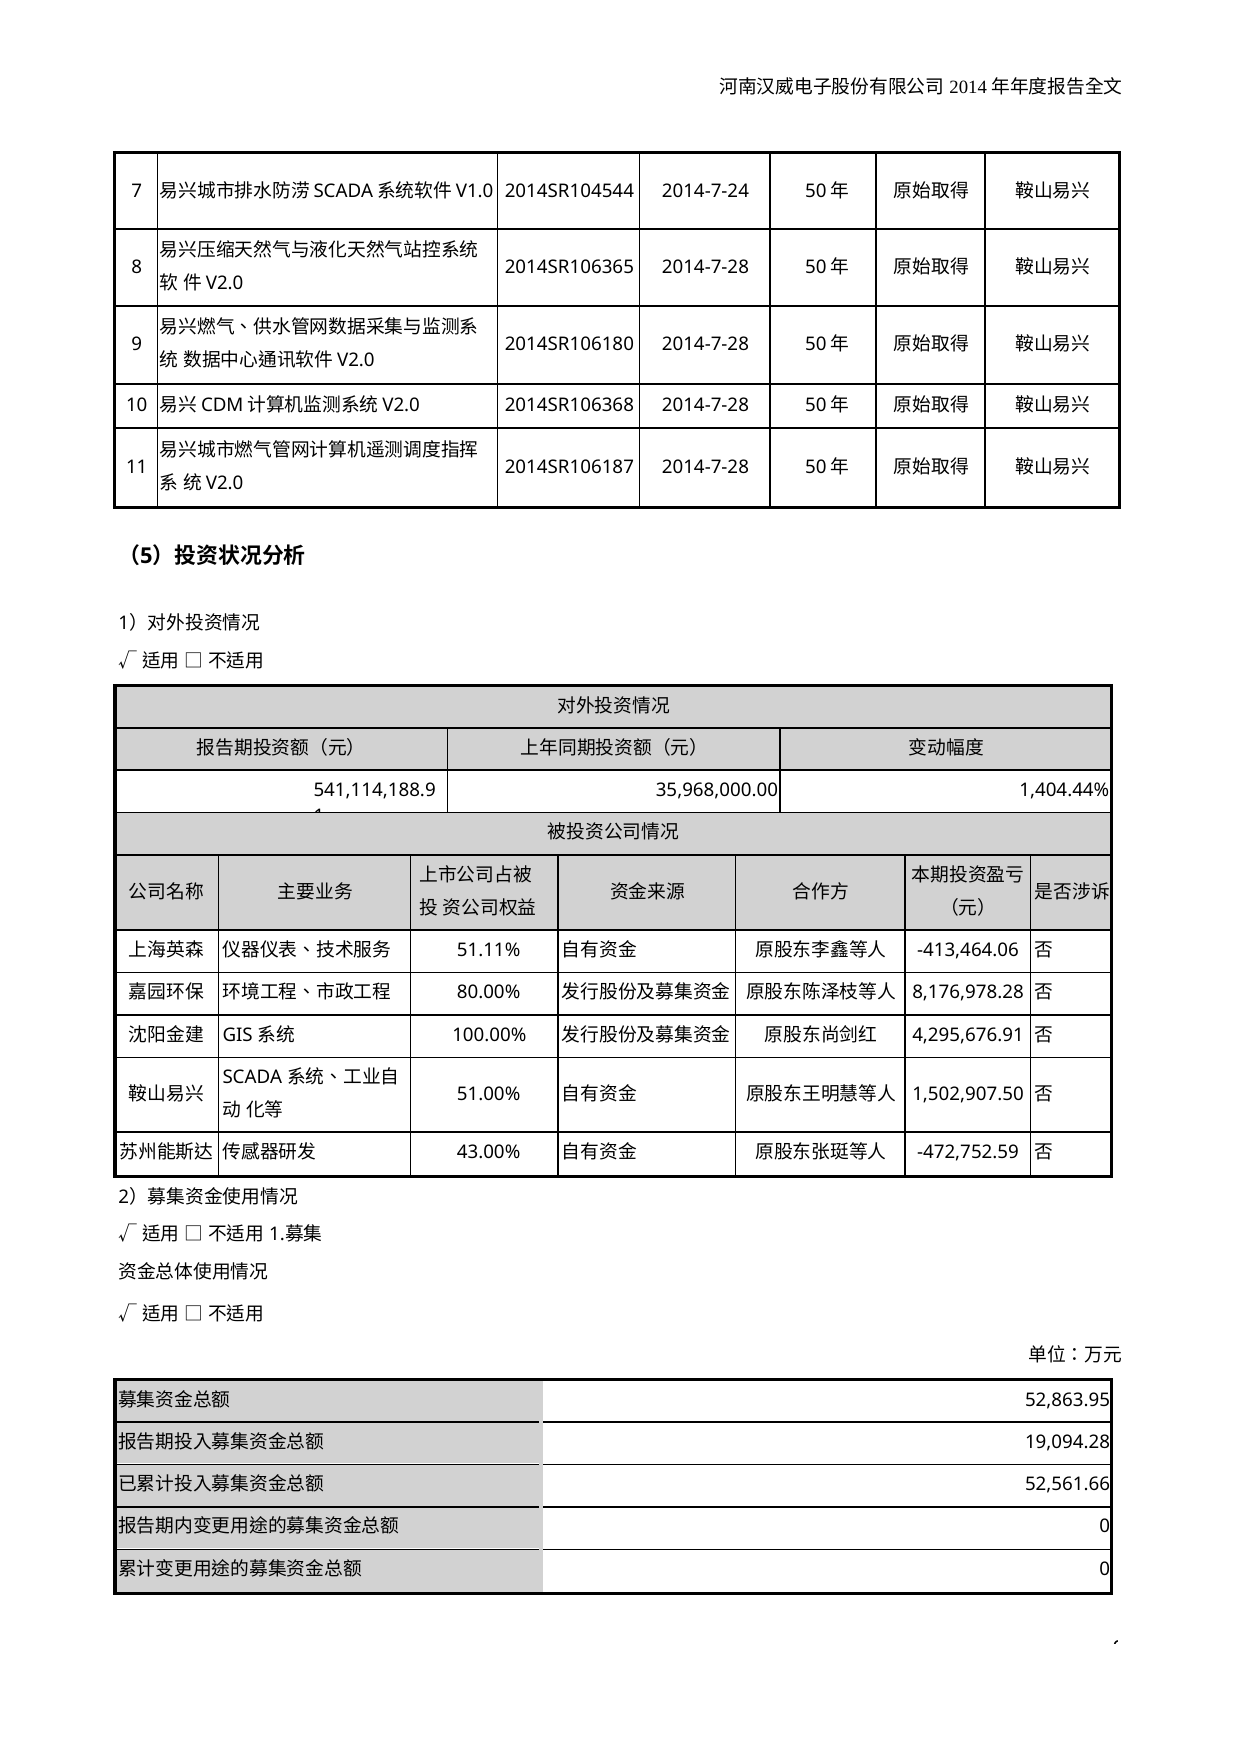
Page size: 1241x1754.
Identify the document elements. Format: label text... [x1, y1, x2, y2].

text √ 适用 □ 不适用 [118, 1300, 326, 1325]
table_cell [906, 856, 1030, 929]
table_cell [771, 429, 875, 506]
table_header 2014SR104544 [498, 154, 639, 228]
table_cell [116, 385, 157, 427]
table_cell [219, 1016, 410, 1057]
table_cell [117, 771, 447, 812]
table_cell 50年 [771, 230, 875, 305]
table_cell 9 [116, 307, 157, 383]
text √ 适用 □ 不适用 [118, 647, 1138, 672]
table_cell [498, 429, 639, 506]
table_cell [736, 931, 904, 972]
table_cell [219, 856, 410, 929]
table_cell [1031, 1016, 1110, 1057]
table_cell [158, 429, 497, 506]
table_header 2014-7-24 [640, 154, 769, 228]
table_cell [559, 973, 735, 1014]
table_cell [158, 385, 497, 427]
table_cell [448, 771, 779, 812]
table_header 鞍山易兴 [986, 154, 1118, 228]
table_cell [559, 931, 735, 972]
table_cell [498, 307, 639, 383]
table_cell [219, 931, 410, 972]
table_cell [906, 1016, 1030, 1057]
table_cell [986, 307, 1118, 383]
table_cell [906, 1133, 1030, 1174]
text 1）对外投资情况 [118, 609, 1138, 635]
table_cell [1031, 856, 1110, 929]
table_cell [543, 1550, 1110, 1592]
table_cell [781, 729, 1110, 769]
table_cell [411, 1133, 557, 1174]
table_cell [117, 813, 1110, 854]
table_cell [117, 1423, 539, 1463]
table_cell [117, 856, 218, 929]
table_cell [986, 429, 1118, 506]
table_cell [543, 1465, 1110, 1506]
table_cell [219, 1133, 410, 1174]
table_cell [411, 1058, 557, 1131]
subtitle （5）投资状况分析 [118, 540, 1138, 570]
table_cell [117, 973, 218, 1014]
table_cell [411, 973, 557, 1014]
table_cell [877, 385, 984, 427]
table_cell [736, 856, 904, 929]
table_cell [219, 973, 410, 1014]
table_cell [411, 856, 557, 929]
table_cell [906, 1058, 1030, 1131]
table_cell 原始取得 [877, 230, 984, 305]
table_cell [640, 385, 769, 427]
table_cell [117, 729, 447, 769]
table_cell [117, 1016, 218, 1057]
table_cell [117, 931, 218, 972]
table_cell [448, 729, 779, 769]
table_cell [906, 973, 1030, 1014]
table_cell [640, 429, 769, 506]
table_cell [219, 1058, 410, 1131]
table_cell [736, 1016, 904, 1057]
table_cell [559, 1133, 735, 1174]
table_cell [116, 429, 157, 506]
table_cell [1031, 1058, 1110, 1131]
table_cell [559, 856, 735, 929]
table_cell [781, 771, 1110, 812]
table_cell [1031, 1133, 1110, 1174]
table_cell 2014-7-28 [640, 230, 769, 305]
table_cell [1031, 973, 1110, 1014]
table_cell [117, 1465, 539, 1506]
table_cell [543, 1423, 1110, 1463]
table_header 7 [116, 154, 157, 228]
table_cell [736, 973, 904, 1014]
text 2）募集资金使用情况 [118, 1183, 326, 1208]
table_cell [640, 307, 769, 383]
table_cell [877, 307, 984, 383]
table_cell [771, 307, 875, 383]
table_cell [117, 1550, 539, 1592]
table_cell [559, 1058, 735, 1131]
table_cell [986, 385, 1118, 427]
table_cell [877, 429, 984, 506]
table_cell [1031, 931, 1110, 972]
table_header 易兴城市排水防涝SCADA系统软件V1.0 [158, 154, 497, 228]
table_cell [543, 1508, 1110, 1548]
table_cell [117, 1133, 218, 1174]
text 单位：万元 [1028, 1341, 1138, 1367]
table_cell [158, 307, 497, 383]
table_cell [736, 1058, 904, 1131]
table_cell 2014SR106365 [498, 230, 639, 305]
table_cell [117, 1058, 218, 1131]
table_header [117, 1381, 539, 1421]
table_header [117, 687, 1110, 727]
table_header 原始取得 [877, 154, 984, 228]
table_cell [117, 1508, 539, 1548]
text √ 适用 □ 不适用 1.募集资金总体使用情况 [118, 1221, 326, 1284]
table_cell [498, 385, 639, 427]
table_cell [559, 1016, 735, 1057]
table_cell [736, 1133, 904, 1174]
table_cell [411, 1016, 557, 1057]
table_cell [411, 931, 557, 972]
table_cell 鞍山易兴 [986, 230, 1118, 305]
table_header 50年 [771, 154, 875, 228]
table_cell 8 [116, 230, 157, 305]
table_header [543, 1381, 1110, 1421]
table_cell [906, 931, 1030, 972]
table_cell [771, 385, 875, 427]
table_cell 易兴压缩天然气与液化天然气站控系统软 件V2.0 [158, 230, 497, 305]
